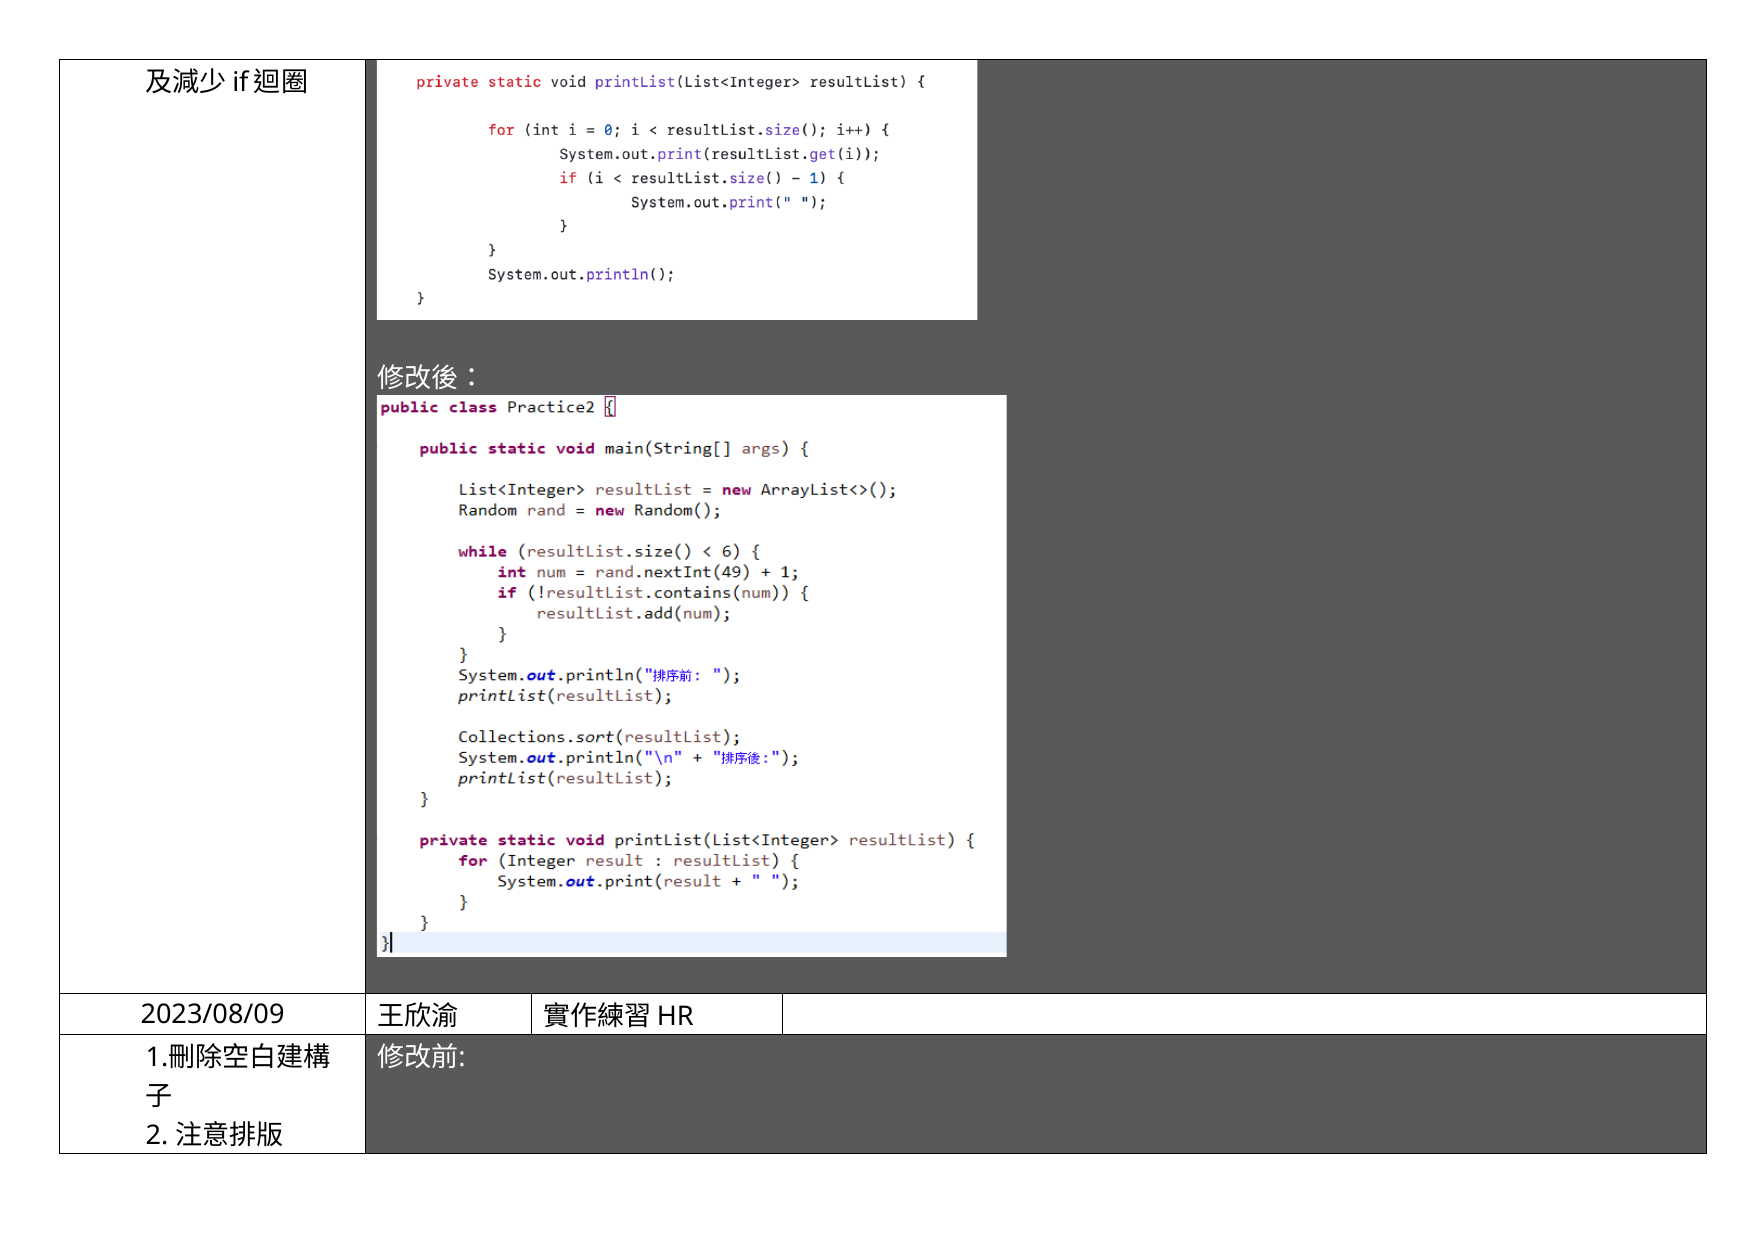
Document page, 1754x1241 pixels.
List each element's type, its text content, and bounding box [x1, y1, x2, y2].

table_cell 改成foreach以及減少if迴圈 [60, 60, 365, 993]
table_cell [783, 994, 1706, 1034]
table_cell 王欣渝 [366, 994, 531, 1034]
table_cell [366, 1035, 1706, 1153]
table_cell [60, 1035, 365, 1153]
table_cell 修改前： 修改後： [366, 60, 1706, 993]
picture [376, 395, 1007, 957]
table_cell 2023/08/09 [60, 994, 365, 1034]
picture [376, 60, 978, 320]
table_cell 實作練習HR [532, 994, 782, 1034]
